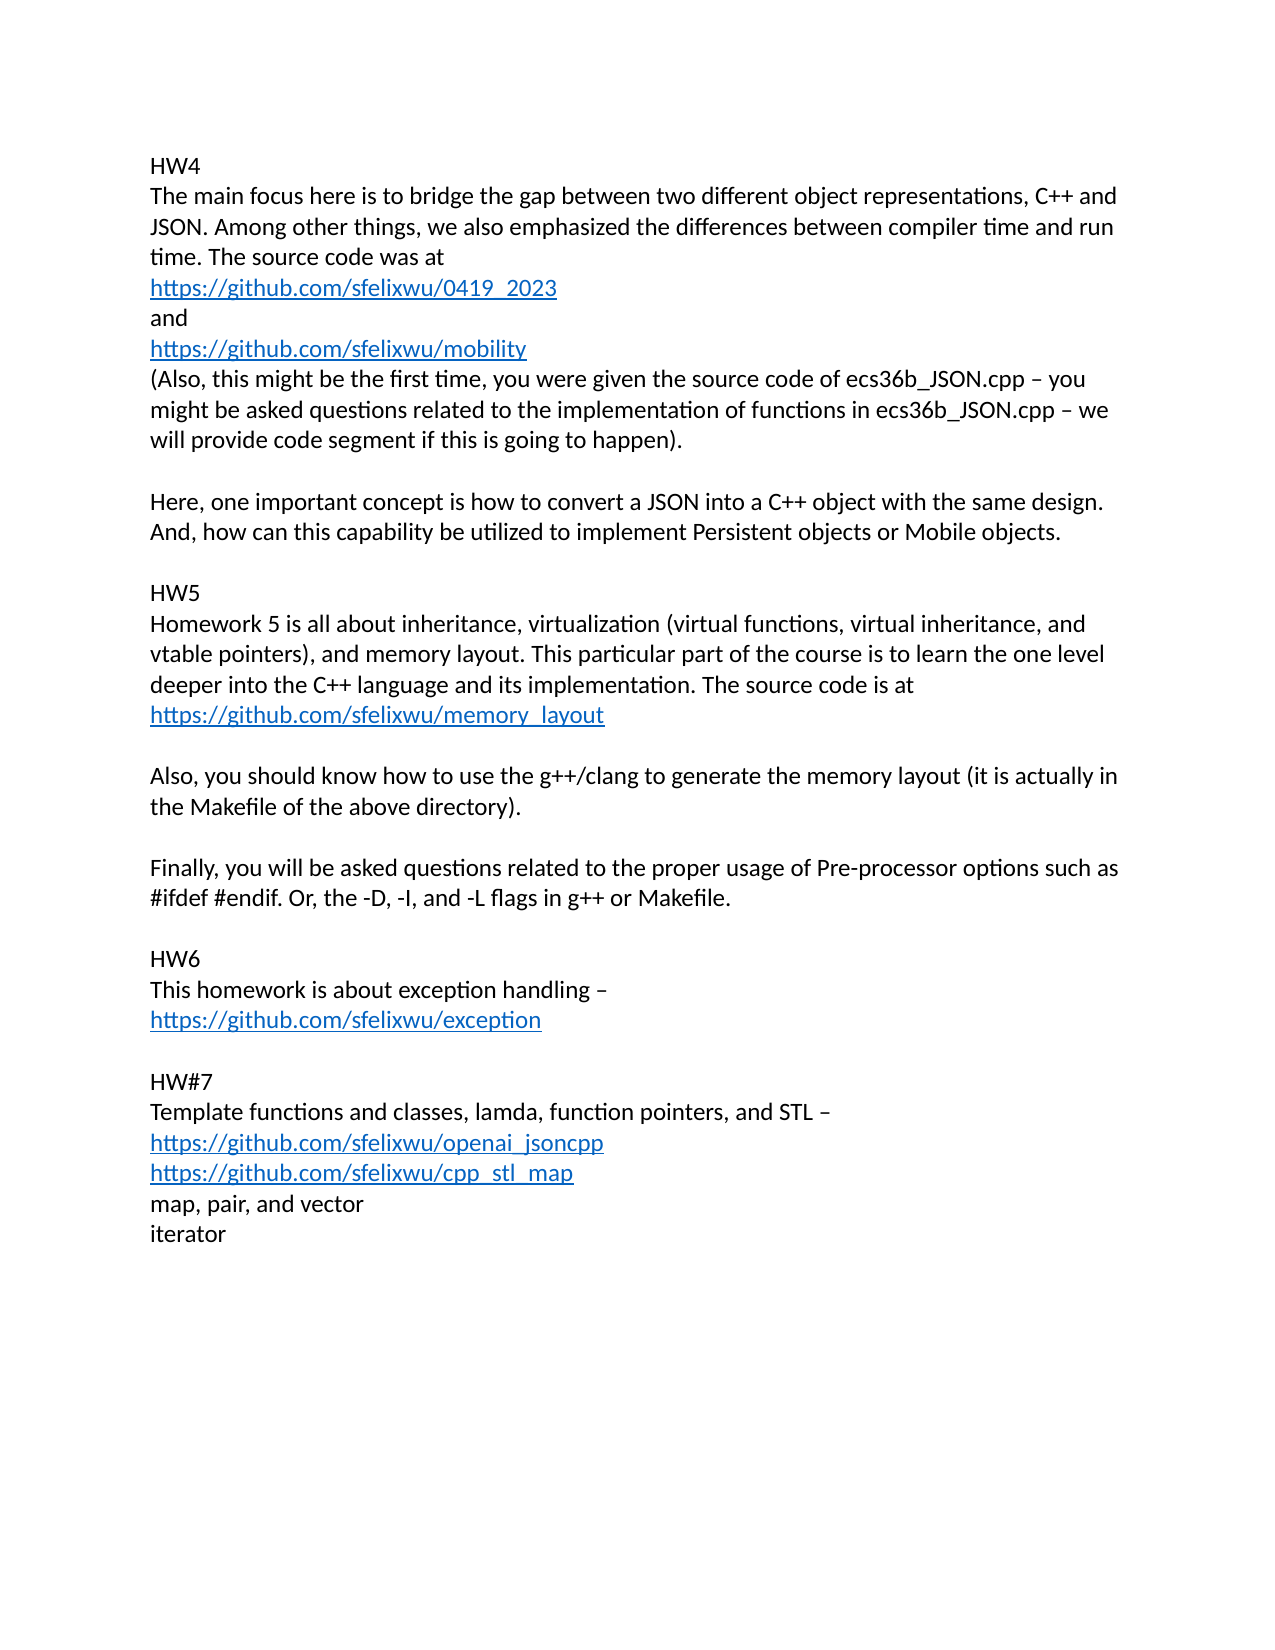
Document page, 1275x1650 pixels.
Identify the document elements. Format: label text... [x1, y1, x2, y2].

text iterator [150, 1218, 1125, 1249]
text HW5 [150, 577, 1125, 608]
text (Also, this might be the first time, you were given the source code of ecs36b_JSON.cpp – you might be asked questions related to the implementation of functions in ecs36b_JSON.cpp – we will provide code segment if this is going to happen). [150, 364, 1125, 455]
text This homework is about exception handling – [150, 974, 1125, 1004]
text https://github.com/sfelixwu/0419_2023 [150, 272, 1125, 303]
text Also, you should know how to use the g++/clang to generate the memory layout (it is actually in the Makefile of the above directory). [150, 760, 1125, 821]
text HW6 [150, 943, 1125, 974]
text Here, one important concept is how to convert a JSON into a C++ object with the same design. And, how can this capability be utilized to implement Persistent objects or Mobile objects. [150, 486, 1125, 547]
text and [150, 303, 1125, 333]
text map, pair, and vector [150, 1188, 1125, 1218]
text Finally, you will be asked questions related to the proper usage of Pre-processor options such as #ifdef #endif. Or, the -D, -I, and -L flags in g++ or Makefile. [150, 852, 1125, 913]
text https://github.com/sfelixwu/mobility [150, 333, 1125, 364]
text Homework 5 is all about inheritance, virtualization (virtual functions, virtual inheritance, and vtable pointers), and memory layout. This particular part of the course is to learn the one level deeper into the C++ language and its implementation. The source code is at [150, 608, 1125, 699]
text HW#7 [150, 1066, 1125, 1096]
text https://github.com/sfelixwu/openai_jsoncpp [150, 1127, 1125, 1157]
text https://github.com/sfelixwu/memory_layout [150, 699, 1125, 730]
text https://github.com/sfelixwu/exception [150, 1004, 1125, 1035]
text https://github.com/sfelixwu/cpp_stl_map [150, 1157, 1125, 1188]
text Template functions and classes, lamda, function pointers, and STL – [150, 1096, 1125, 1127]
text HW4 [150, 150, 1125, 181]
